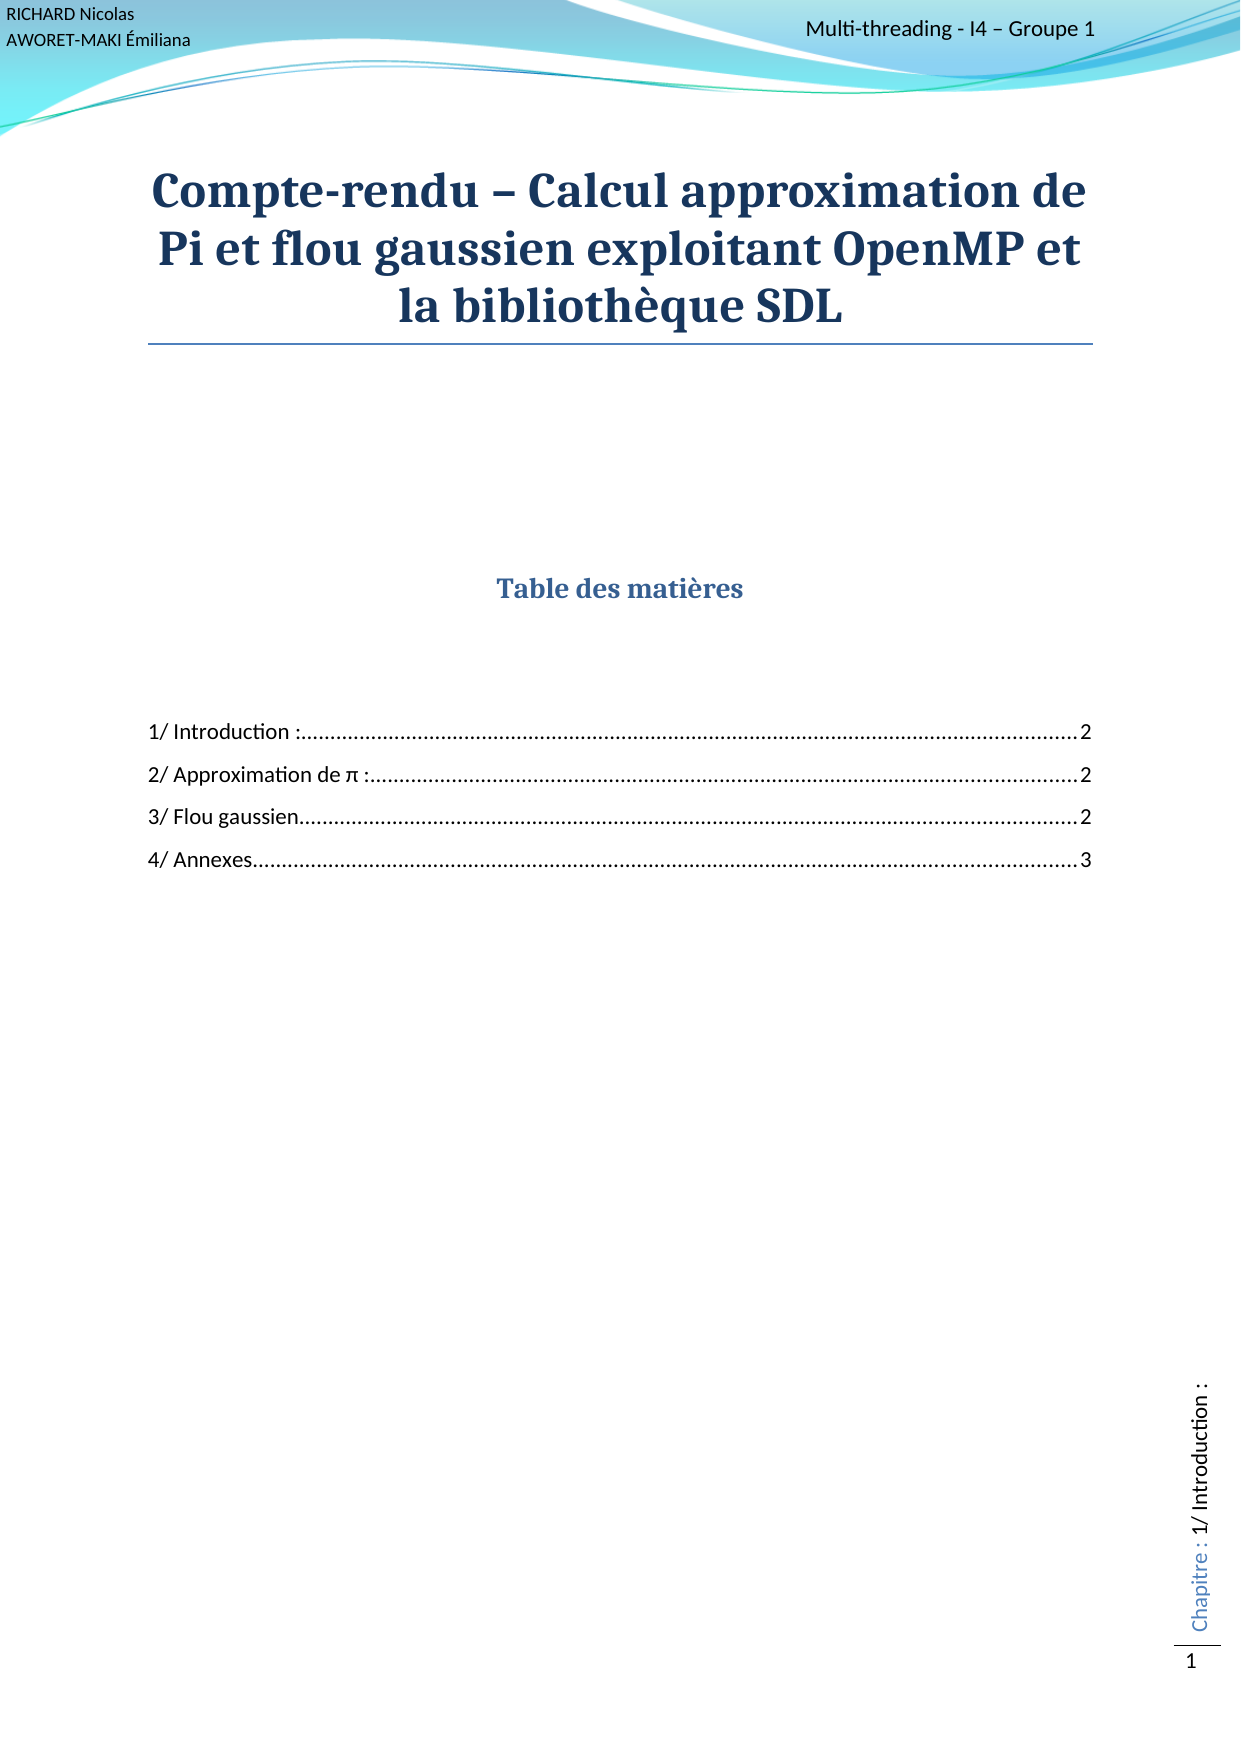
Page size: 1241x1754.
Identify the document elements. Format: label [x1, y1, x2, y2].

picture [0, 0, 1241, 151]
